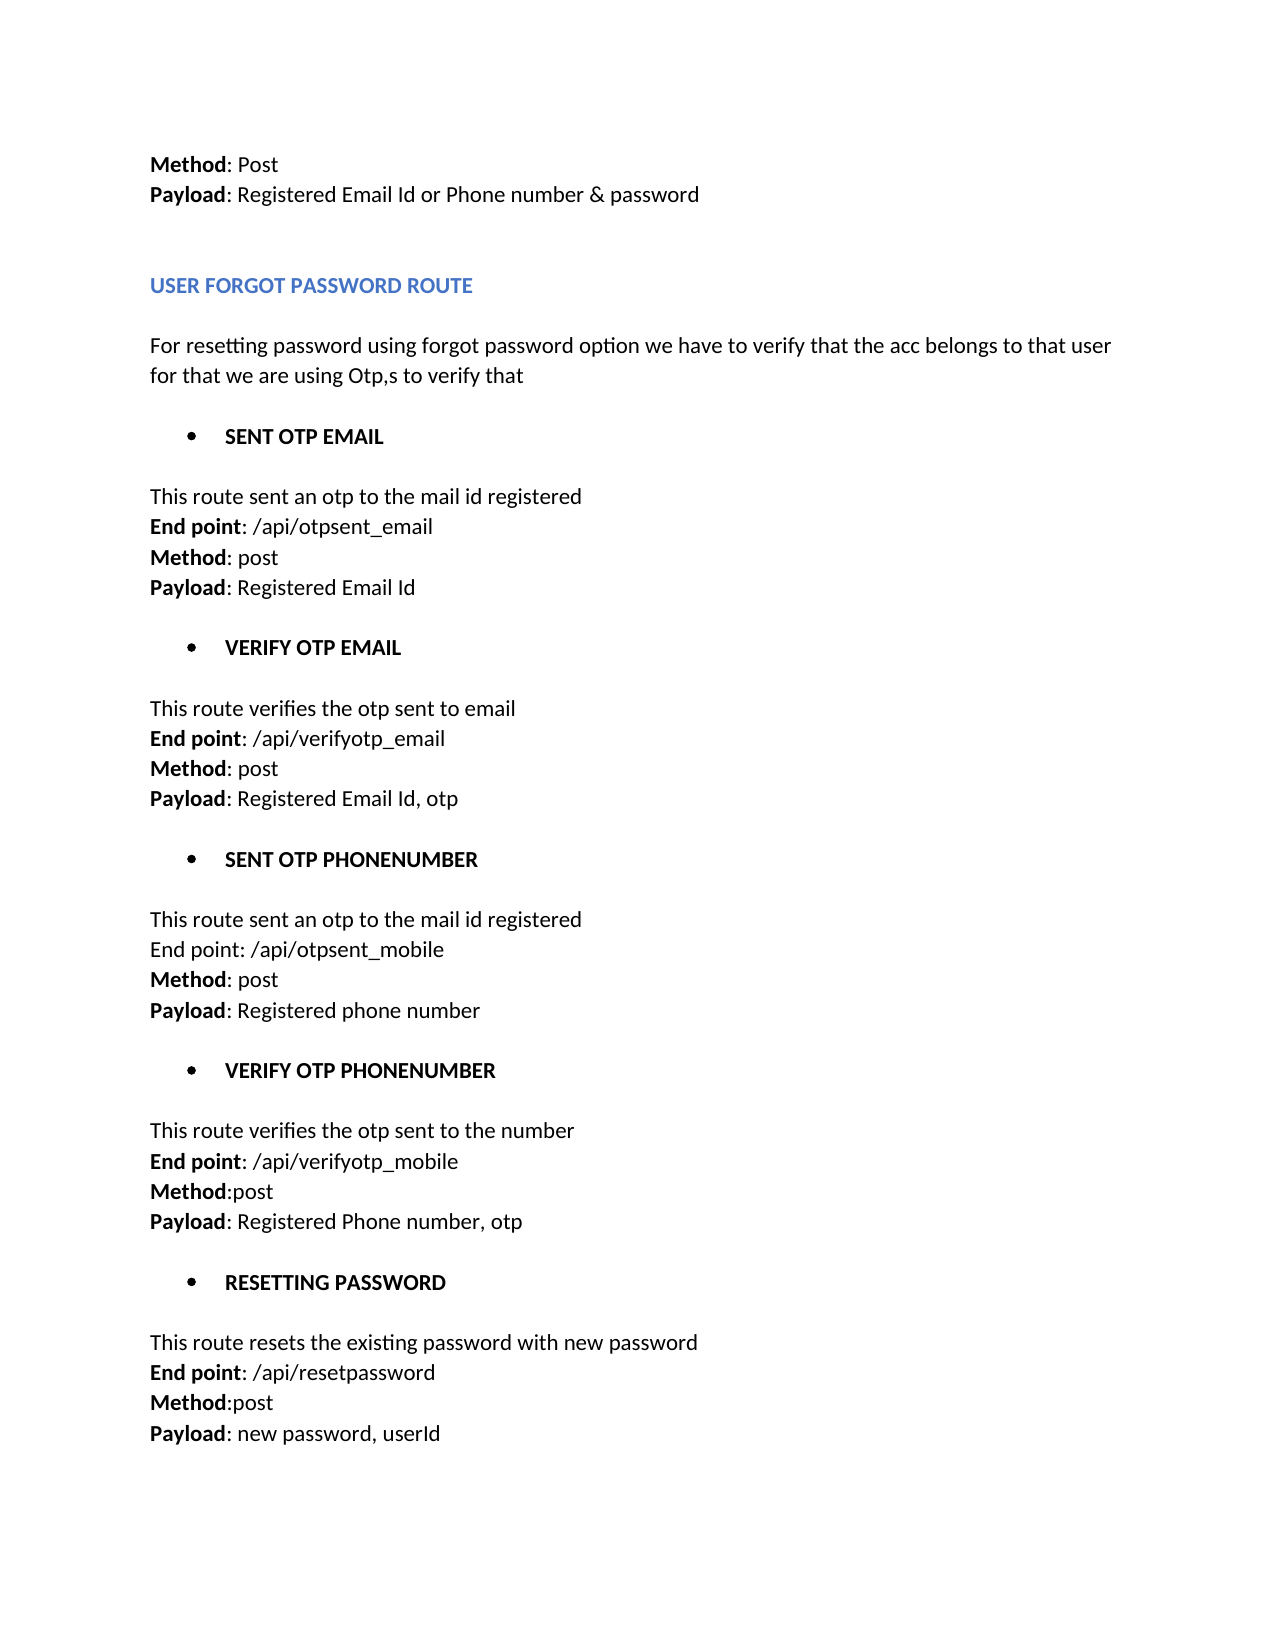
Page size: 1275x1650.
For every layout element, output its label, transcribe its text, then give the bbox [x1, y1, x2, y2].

text Payload: Registered Email Id [150, 573, 1125, 601]
text End point: /api/verifyotp_email [150, 724, 1125, 752]
text USER FORGOT PASSWORD ROUTE [150, 271, 1125, 299]
list SENT OTP EMAIL [187, 422, 1125, 450]
text Method: Post [150, 150, 1125, 178]
text This route sent an otp to the mail id registered [150, 482, 1125, 510]
list VERIFY OTP PHONENUMBER [187, 1056, 1125, 1084]
list VERIFY OTP EMAIL [187, 633, 1125, 661]
text Method:post [150, 1177, 1125, 1205]
text End point: /api/otpsent_mobile [150, 935, 1125, 963]
text Payload: Registered Email Id or Phone number & password [150, 180, 1125, 208]
text End point: /api/verifyotp_mobile [150, 1147, 1125, 1175]
list RESETTING PASSWORD [187, 1268, 1125, 1296]
text Method:post [150, 1388, 1125, 1417]
text Method: post [150, 966, 1125, 994]
text Method: post [150, 754, 1125, 782]
text This route sent an otp to the mail id registered [150, 905, 1125, 933]
text This route verifies the otp sent to the number [150, 1117, 1125, 1145]
list SENT OTP PHONENUMBER [187, 845, 1125, 873]
text This route verifies the otp sent to email [150, 694, 1125, 722]
text End point: /api/otpsent_email [150, 512, 1125, 541]
text Payload: new password, userId [150, 1419, 1125, 1447]
text Method: post [150, 543, 1125, 571]
text End point: /api/resetpassword [150, 1358, 1125, 1386]
text Payload: Registered Phone number, otp [150, 1207, 1125, 1235]
text Payload: Registered Email Id, otp [150, 784, 1125, 812]
text This route resets the existing password with new password [150, 1328, 1125, 1356]
text Payload: Registered phone number [150, 996, 1125, 1024]
text For resetting password using forgot password option we have to verify that the acc belongs to that user for that we are using Otp,s to verify that [150, 331, 1125, 389]
